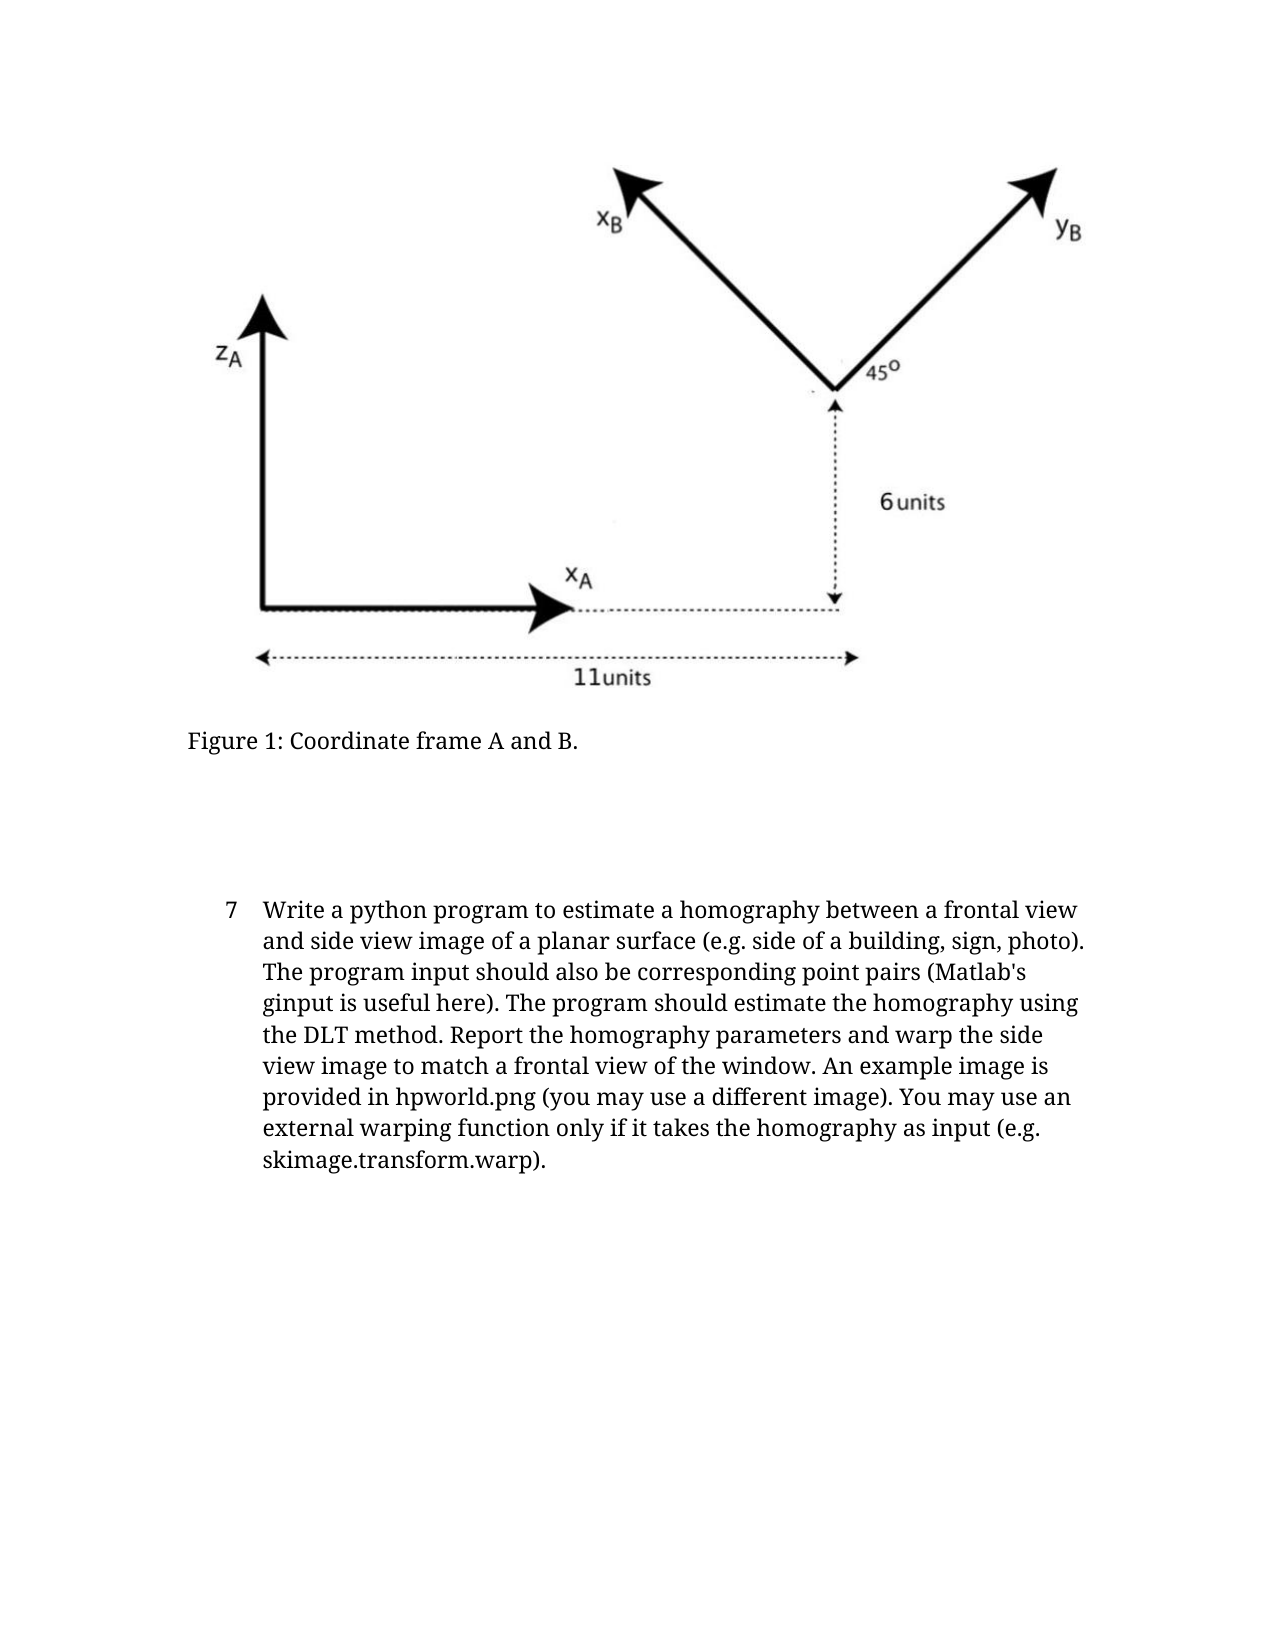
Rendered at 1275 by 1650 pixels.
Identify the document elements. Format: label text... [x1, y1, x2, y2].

picture [187, 150, 1088, 713]
text Figure 1: Coordinate frame A and B. [187, 725, 1087, 756]
list Write a python program to estimate a homography between a frontal view and side view image of a planar surface (e.g. side of a building, sign, photo). The program input should also be corresponding point pairs (Matlab's ginput is useful here). The program should estimate the homography using the DLT method. Report the homography parameters and warp the side view image to match a frontal view of the window. An example image is provided in hpworld.png (you may use a different image). You may use an external warping function only if it takes the homography as input (e.g. skimage.transform.warp). [225, 893, 1087, 1175]
